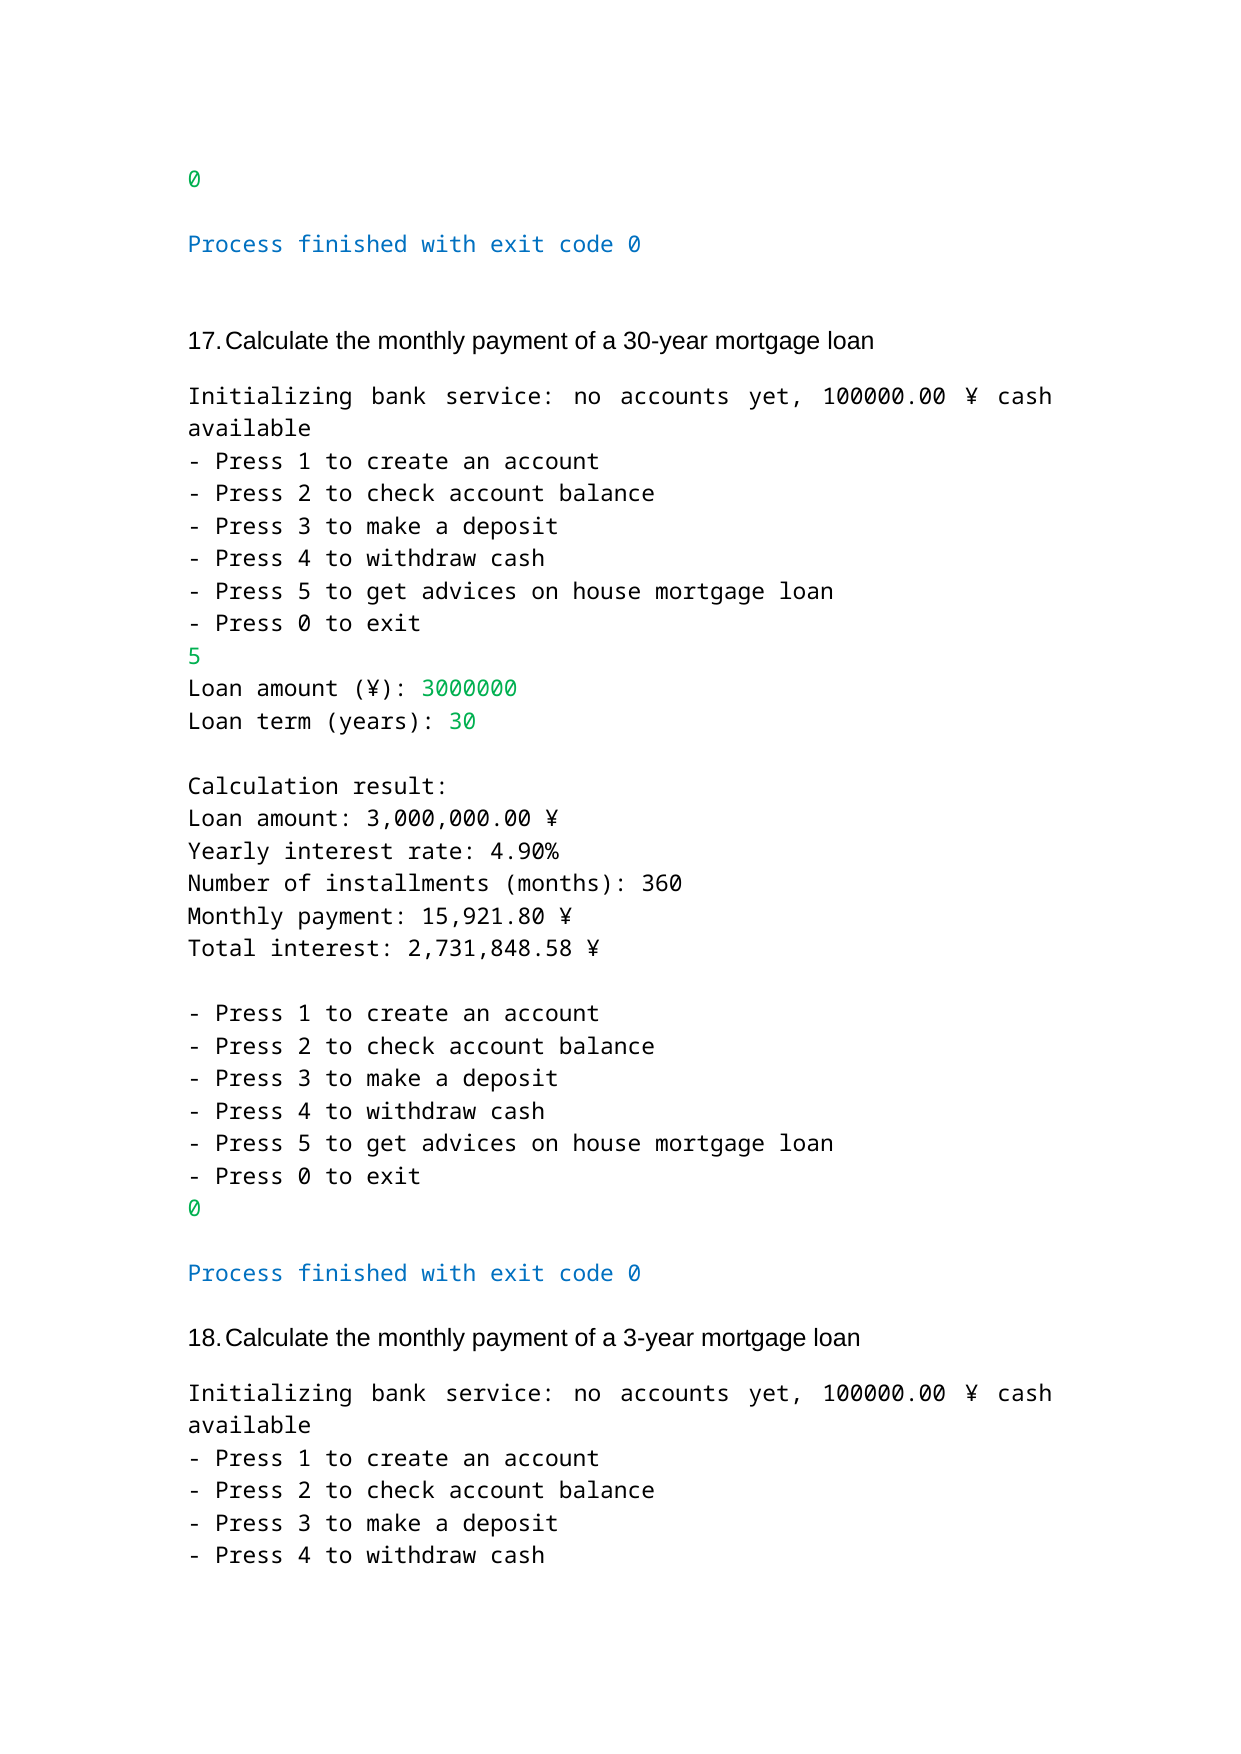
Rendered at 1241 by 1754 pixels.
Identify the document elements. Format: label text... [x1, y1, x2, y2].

text - Press 1 to create an account [187, 1441, 1053, 1473]
text - Press 3 to make a deposit [187, 1061, 1053, 1094]
text Loan term (years): 30 [187, 704, 1053, 736]
text Calculation result: [187, 769, 1053, 801]
text Yearly interest rate: 4.90% [187, 834, 1053, 866]
text Initializing bank service: no accounts yet, 100000.00 ¥ cash available [187, 379, 1053, 444]
text Process finished with exit code 0 [187, 227, 1053, 259]
text - Press 4 to withdraw cash [187, 541, 1053, 574]
text - Press 5 to get advices on house mortgage loan [187, 1126, 1053, 1159]
list Calculate the monthly payment of a 3-year mortgage loan [187, 1321, 1053, 1354]
text 5 [187, 639, 1053, 671]
text Process finished with exit code 0 [187, 1256, 1053, 1289]
text - Press 0 to exit [187, 1159, 1053, 1191]
text - Press 0 to exit [187, 606, 1053, 639]
text - Press 1 to create an account [187, 444, 1053, 476]
text Monthly payment: 15,921.80 ¥ [187, 899, 1053, 931]
text - Press 1 to create an account [187, 996, 1053, 1029]
text Initializing bank service: no accounts yet, 100000.00 ¥ cash available [187, 1376, 1053, 1441]
text - Press 3 to make a deposit [187, 509, 1053, 541]
text Total interest: 2,731,848.58 ¥ [187, 931, 1053, 964]
text - Press 2 to check account balance [187, 1029, 1053, 1061]
text - Press 5 to get advices on house mortgage loan [187, 574, 1053, 606]
text Loan amount (¥): 3000000 [187, 671, 1053, 704]
text - Press 4 to withdraw cash [187, 1538, 1053, 1571]
text - Press 2 to check account balance [187, 1473, 1053, 1506]
text 0 [187, 1191, 1053, 1224]
text Loan amount: 3,000,000.00 ¥ [187, 801, 1053, 834]
text - Press 3 to make a deposit [187, 1506, 1053, 1538]
list Calculate the monthly payment of a 30-year mortgage loan [187, 324, 1053, 357]
text Number of installments (months): 360 [187, 866, 1053, 899]
text - Press 2 to check account balance [187, 476, 1053, 509]
text 0 [187, 162, 1053, 194]
text - Press 4 to withdraw cash [187, 1094, 1053, 1126]
